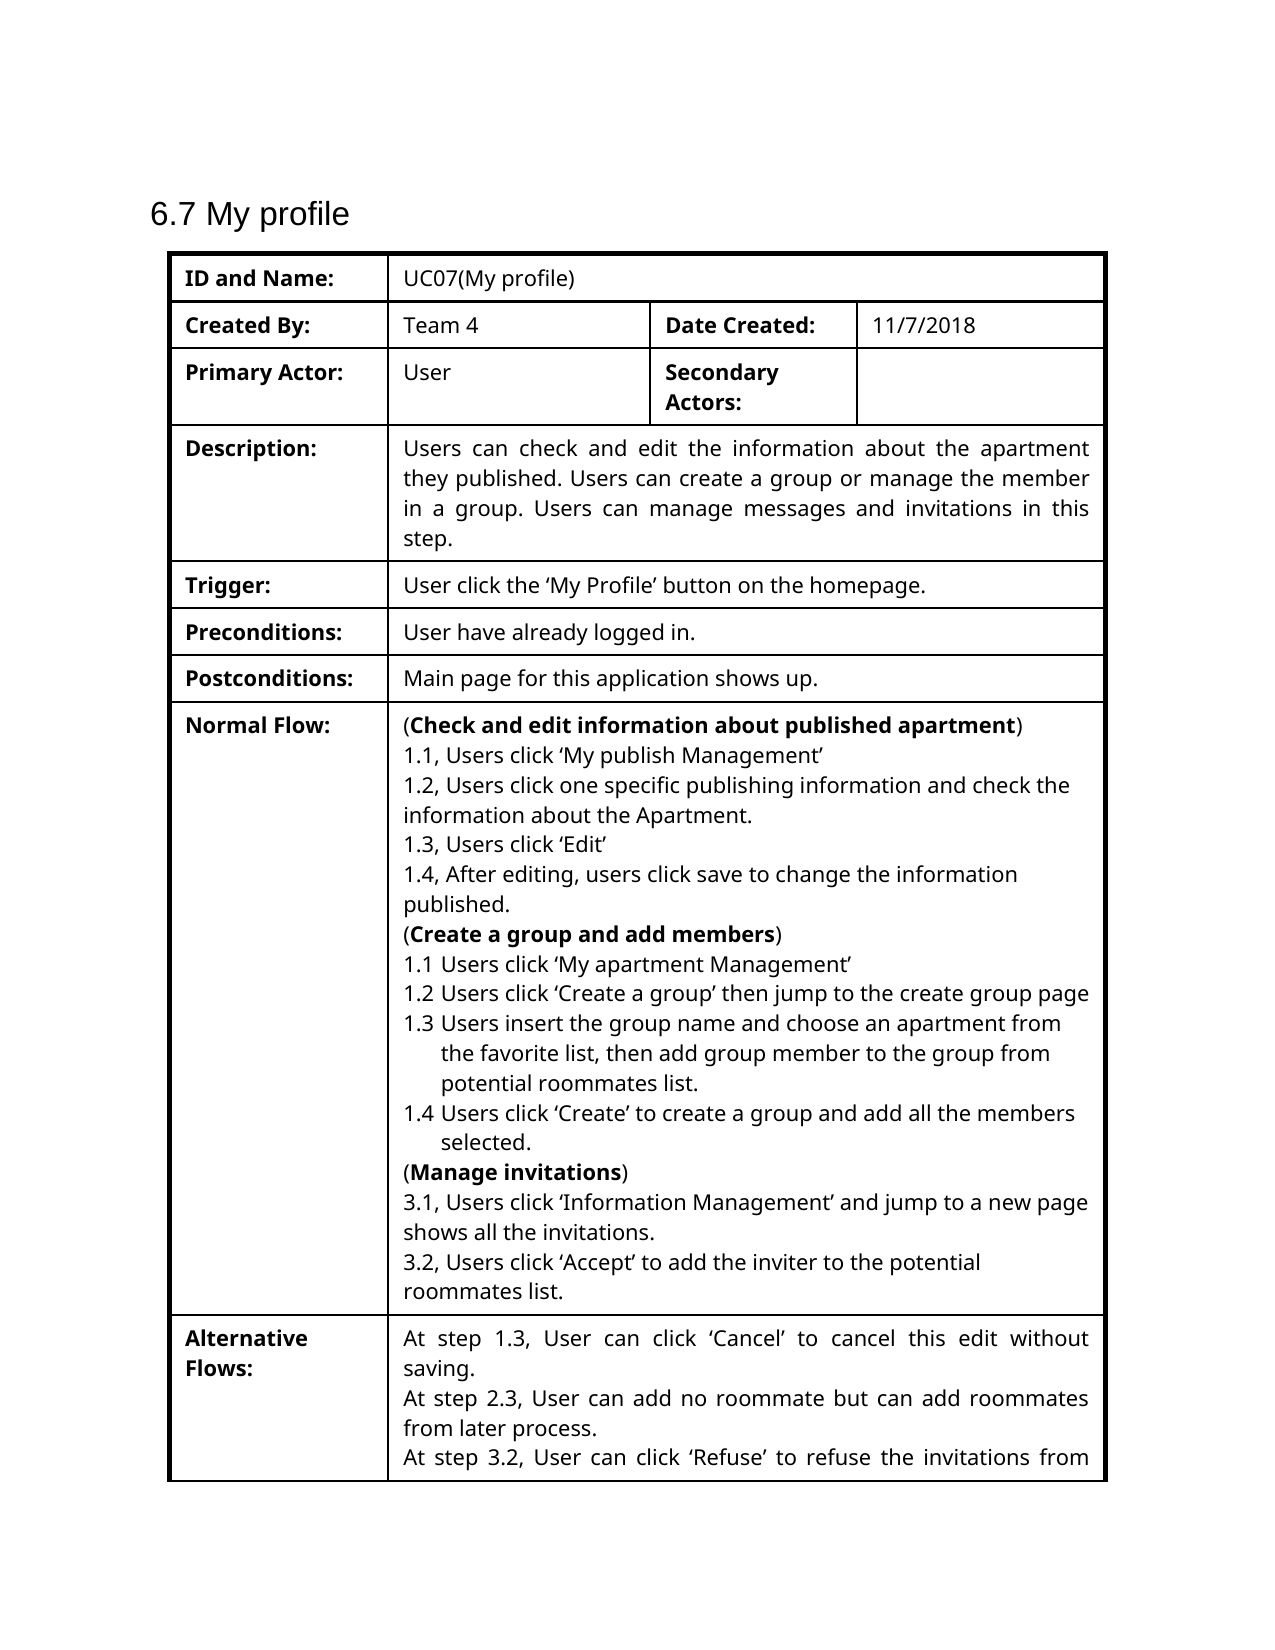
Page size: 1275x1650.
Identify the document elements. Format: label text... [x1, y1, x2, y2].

table_cell Primary Actor: [172, 349, 387, 424]
table_cell Preconditions: [172, 609, 387, 654]
table_header UC07(My profile) [389, 256, 1103, 300]
table_cell Alternative Flows: [172, 1316, 387, 1480]
table_header ID and Name: [172, 256, 387, 300]
table_cell [858, 349, 1103, 424]
table_cell Team 4 [389, 303, 649, 347]
table_cell Trigger: [172, 562, 387, 607]
table_cell Date Created: [651, 303, 856, 347]
table_cell User click the ‘My Profile’ button on the homepage. [389, 562, 1103, 607]
table_cell Created By: [172, 303, 387, 347]
table_cell User have already logged in. [389, 609, 1103, 654]
table_cell User [389, 349, 649, 424]
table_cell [389, 1316, 1103, 1480]
table_cell 11/7/2018 [858, 303, 1103, 347]
table_cell Normal Flow: [172, 703, 387, 1314]
table_cell (Check and edit information about published apartment) 1.1, Users click ‘My publish Management’ 1.2, Users click one specific publishing information and check the information about the Apartment. 1.3, Users click ‘Edit’ 1.4, After editing, users click save to change the information published. (Create a group and add members) Users click ‘My apartment Management’ Users click ‘Create a group’ then jump to the create group page Users insert the group name and choose an apartment from the favorite list, then add group member to the group from potential roommates list. Users click ‘Create’ to create a group and add all the members selected. (Manage invitations) 3.1, Users click ‘Information Management’ and jump to a new page shows all the invitations. 3.2, Users click ‘Accept’ to add the inviter to the potential roommates list. [389, 703, 1103, 1314]
table_cell Description: [172, 426, 387, 560]
table_cell Main page for this application shows up. [389, 656, 1103, 701]
text 6.7 My profile [150, 150, 1125, 233]
table_cell Users can check and edit the information about the apartment they published. Users can create a group or manage the member in a group. Users can manage messages and invitations in this step. [389, 426, 1103, 560]
table_cell Secondary Actors: [651, 349, 856, 424]
table_cell Postconditions: [172, 656, 387, 701]
